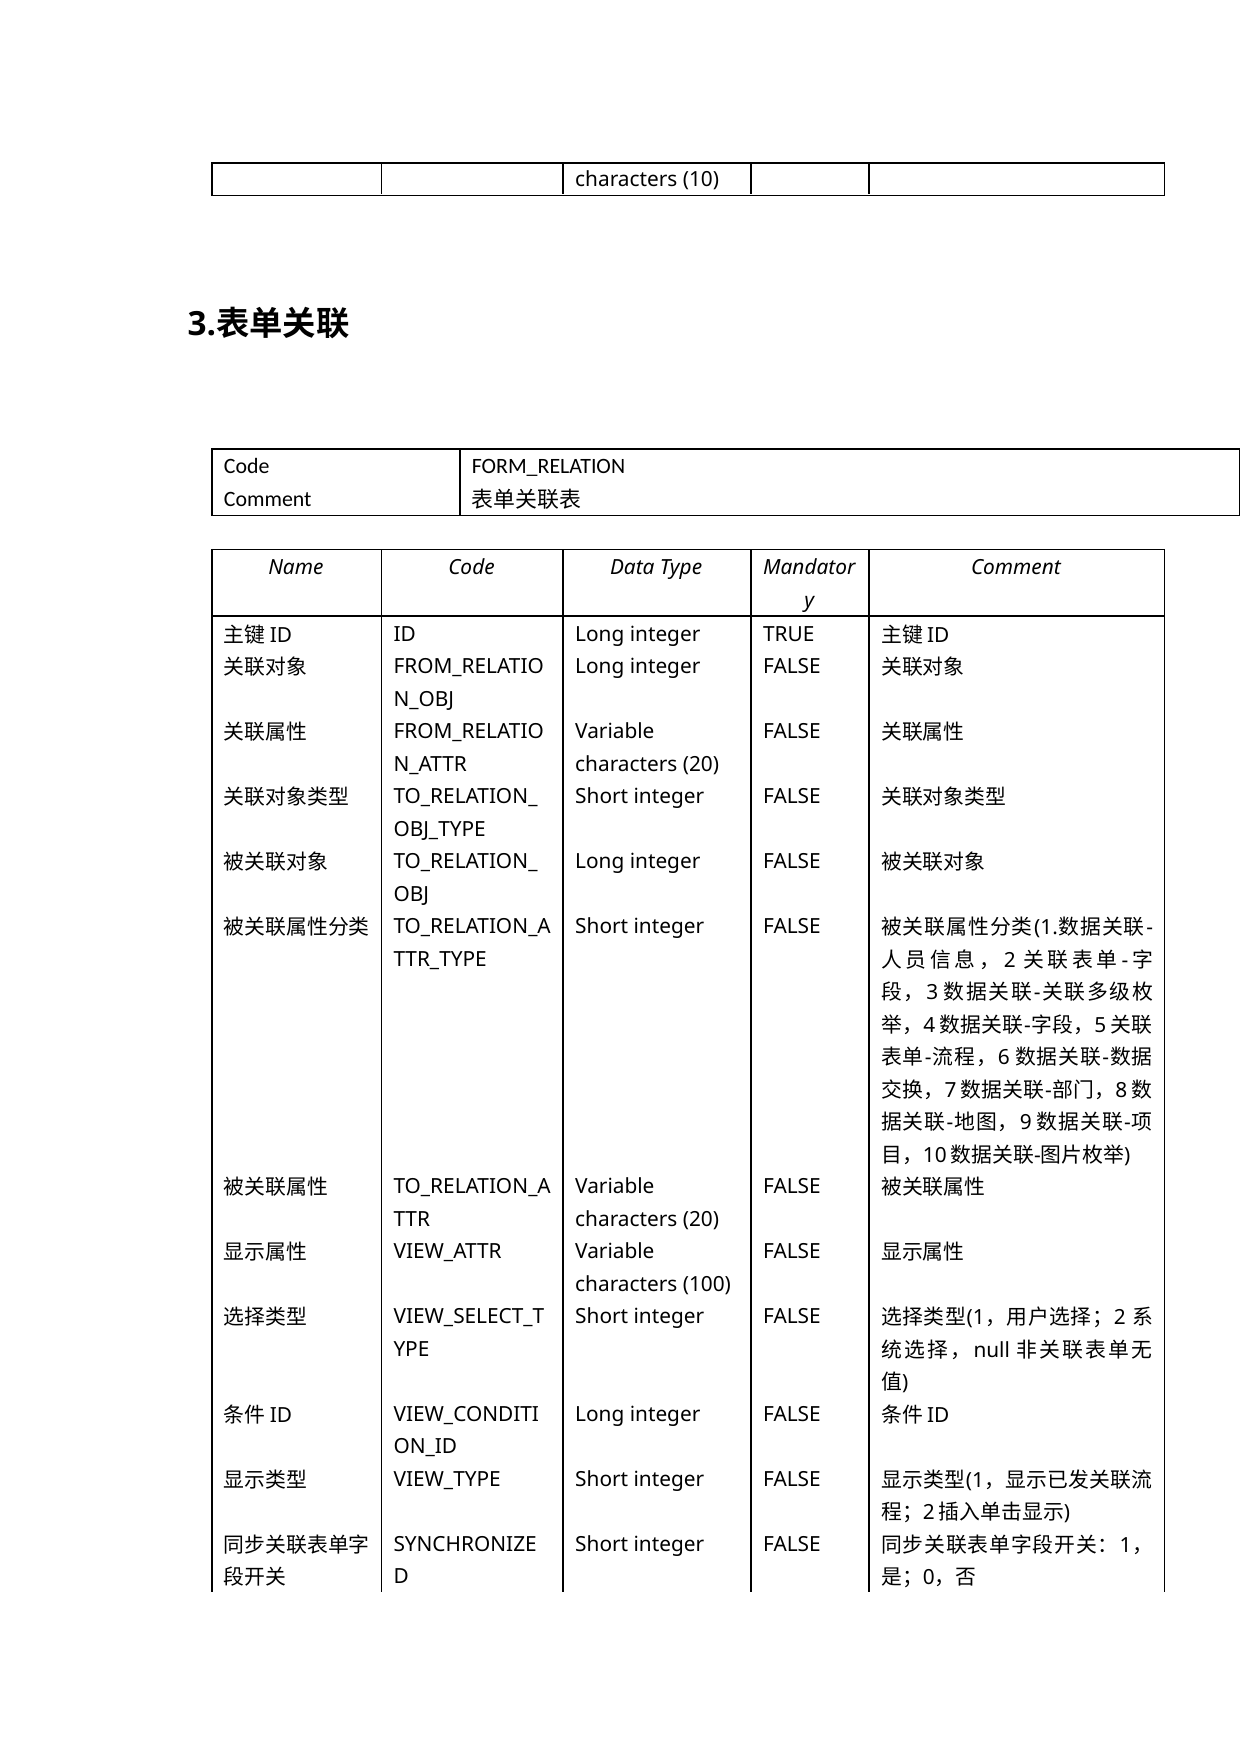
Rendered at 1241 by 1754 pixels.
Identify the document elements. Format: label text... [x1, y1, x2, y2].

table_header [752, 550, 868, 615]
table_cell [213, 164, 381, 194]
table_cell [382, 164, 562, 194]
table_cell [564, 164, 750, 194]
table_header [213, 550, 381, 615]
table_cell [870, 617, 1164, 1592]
subtitle 3.表单关联 [187, 288, 1053, 353]
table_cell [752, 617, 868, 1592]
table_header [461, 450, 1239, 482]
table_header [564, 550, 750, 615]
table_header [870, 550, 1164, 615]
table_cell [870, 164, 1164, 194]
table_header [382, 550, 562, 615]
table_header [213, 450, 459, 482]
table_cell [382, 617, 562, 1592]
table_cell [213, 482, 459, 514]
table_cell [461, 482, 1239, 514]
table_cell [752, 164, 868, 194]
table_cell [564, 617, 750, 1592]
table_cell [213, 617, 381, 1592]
